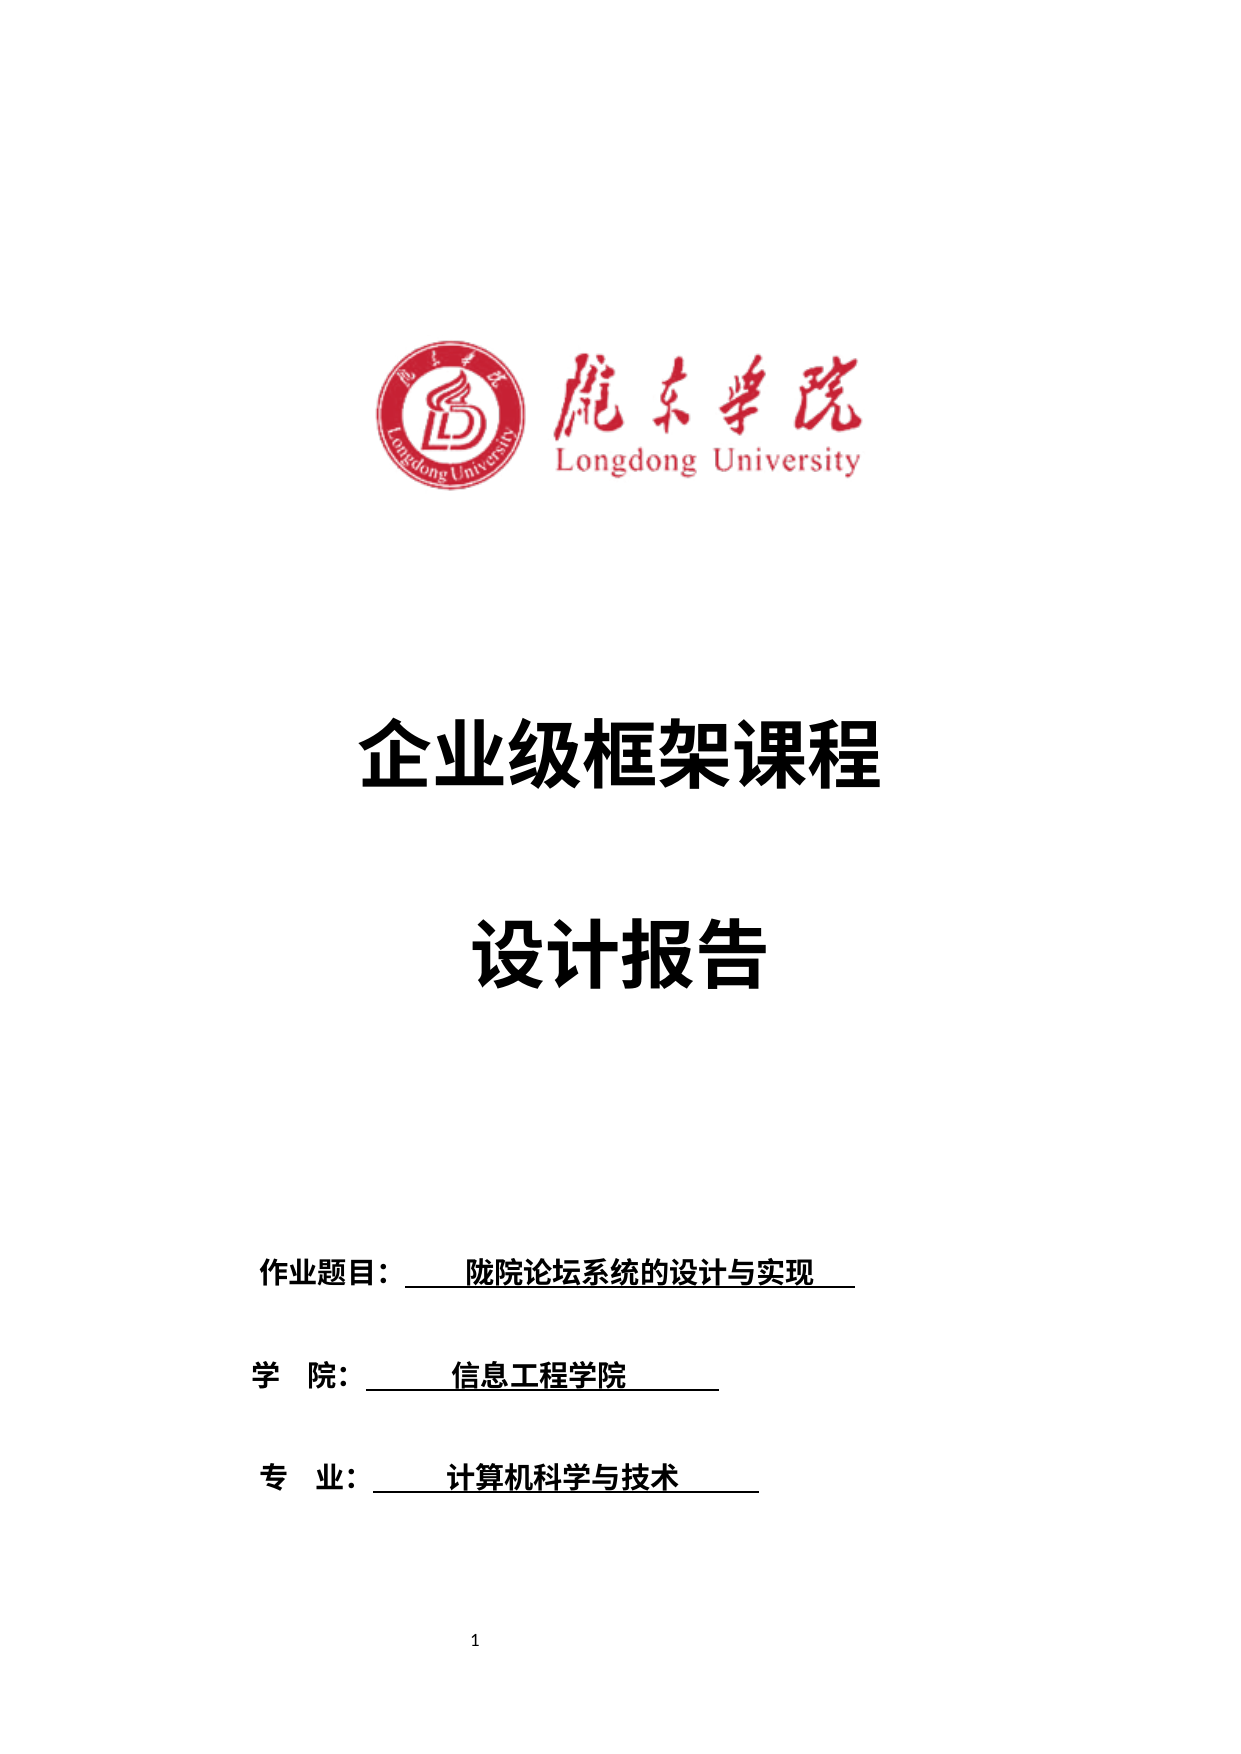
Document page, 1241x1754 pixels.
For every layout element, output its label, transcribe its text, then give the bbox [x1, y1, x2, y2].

picture [374, 335, 866, 494]
text 专 业： 计算机科学与技术 [187, 1444, 1053, 1509]
text 学 院： 信息工程学院 [216, 1341, 1053, 1406]
text 作业题目： 陇院论坛系统的设计与实现 [216, 1239, 1053, 1304]
text 企业级框架课程 [187, 684, 1053, 814]
text 设计报告 [187, 885, 1053, 1015]
